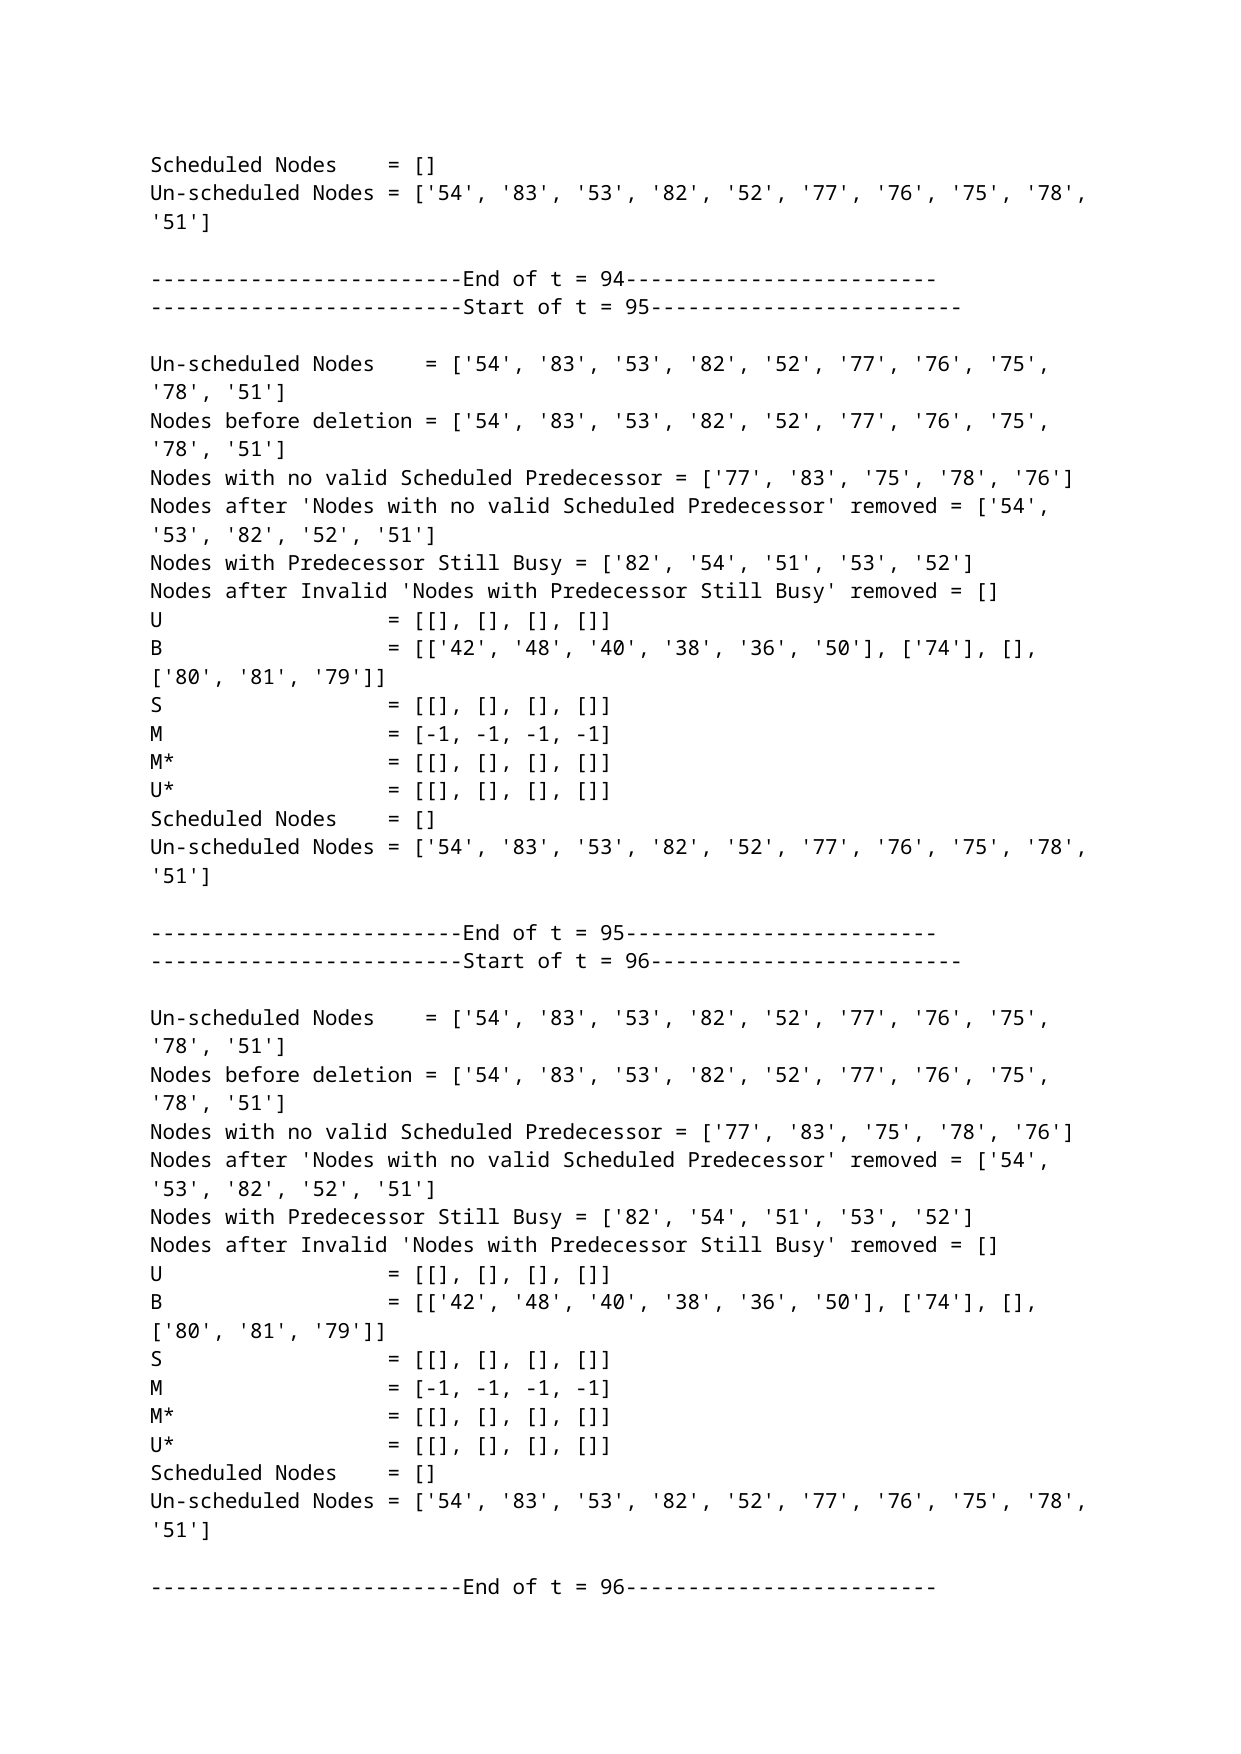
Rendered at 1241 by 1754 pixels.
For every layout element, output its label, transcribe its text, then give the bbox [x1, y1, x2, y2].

text Scheduled Nodes = [] [150, 1458, 1090, 1487]
text Un-scheduled Nodes = ['54', '83', '53', '82', '52', '77', '76', '75', '78', '51'] [150, 1003, 1090, 1060]
text -------------------------End of t = 96------------------------- [150, 1572, 1090, 1600]
text B = [['42', '48', '40', '38', '36', '50'], ['74'], [], ['80', '81', '79']] [150, 1287, 1090, 1344]
text Nodes before deletion = ['54', '83', '53', '82', '52', '77', '76', '75', '78', '51'] [150, 406, 1090, 463]
text B = [['42', '48', '40', '38', '36', '50'], ['74'], [], ['80', '81', '79']] [150, 633, 1090, 690]
text M = [-1, -1, -1, -1] [150, 719, 1090, 747]
text M = [-1, -1, -1, -1] [150, 1373, 1090, 1401]
text Nodes after Invalid 'Nodes with Predecessor Still Busy' removed = [] [150, 577, 1090, 605]
text -------------------------End of t = 94------------------------- [150, 264, 1090, 292]
text U* = [[], [], [], []] [150, 776, 1090, 804]
text Nodes with Predecessor Still Busy = ['82', '54', '51', '53', '52'] [150, 1202, 1090, 1231]
text Nodes after 'Nodes with no valid Scheduled Predecessor' removed = ['54', '53', '82', '52', '51'] [150, 491, 1090, 548]
text U* = [[], [], [], []] [150, 1430, 1090, 1458]
text Nodes with Predecessor Still Busy = ['82', '54', '51', '53', '52'] [150, 548, 1090, 577]
text Un-scheduled Nodes = ['54', '83', '53', '82', '52', '77', '76', '75', '78', '51'] [150, 178, 1090, 235]
text M* = [[], [], [], []] [150, 1401, 1090, 1430]
text Un-scheduled Nodes = ['54', '83', '53', '82', '52', '77', '76', '75', '78', '51'] [150, 349, 1090, 406]
text Nodes with no valid Scheduled Predecessor = ['77', '83', '75', '78', '76'] [150, 463, 1090, 491]
text S = [[], [], [], []] [150, 1344, 1090, 1373]
text U = [[], [], [], []] [150, 1259, 1090, 1287]
text S = [[], [], [], []] [150, 690, 1090, 719]
text -------------------------Start of t = 96------------------------- [150, 946, 1090, 975]
text -------------------------Start of t = 95------------------------- [150, 292, 1090, 321]
text Scheduled Nodes = [] [150, 150, 1090, 178]
text M* = [[], [], [], []] [150, 747, 1090, 776]
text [150, 1487, 1090, 1543]
text -------------------------End of t = 95------------------------- [150, 918, 1090, 946]
text Nodes before deletion = ['54', '83', '53', '82', '52', '77', '76', '75', '78', '51'] [150, 1060, 1090, 1117]
text U = [[], [], [], []] [150, 605, 1090, 633]
text Scheduled Nodes = [] [150, 804, 1090, 832]
text Un-scheduled Nodes = ['54', '83', '53', '82', '52', '77', '76', '75', '78', '51'] [150, 832, 1090, 889]
text Nodes with no valid Scheduled Predecessor = ['77', '83', '75', '78', '76'] [150, 1117, 1090, 1145]
text Nodes after Invalid 'Nodes with Predecessor Still Busy' removed = [] [150, 1231, 1090, 1259]
text Nodes after 'Nodes with no valid Scheduled Predecessor' removed = ['54', '53', '82', '52', '51'] [150, 1145, 1090, 1202]
